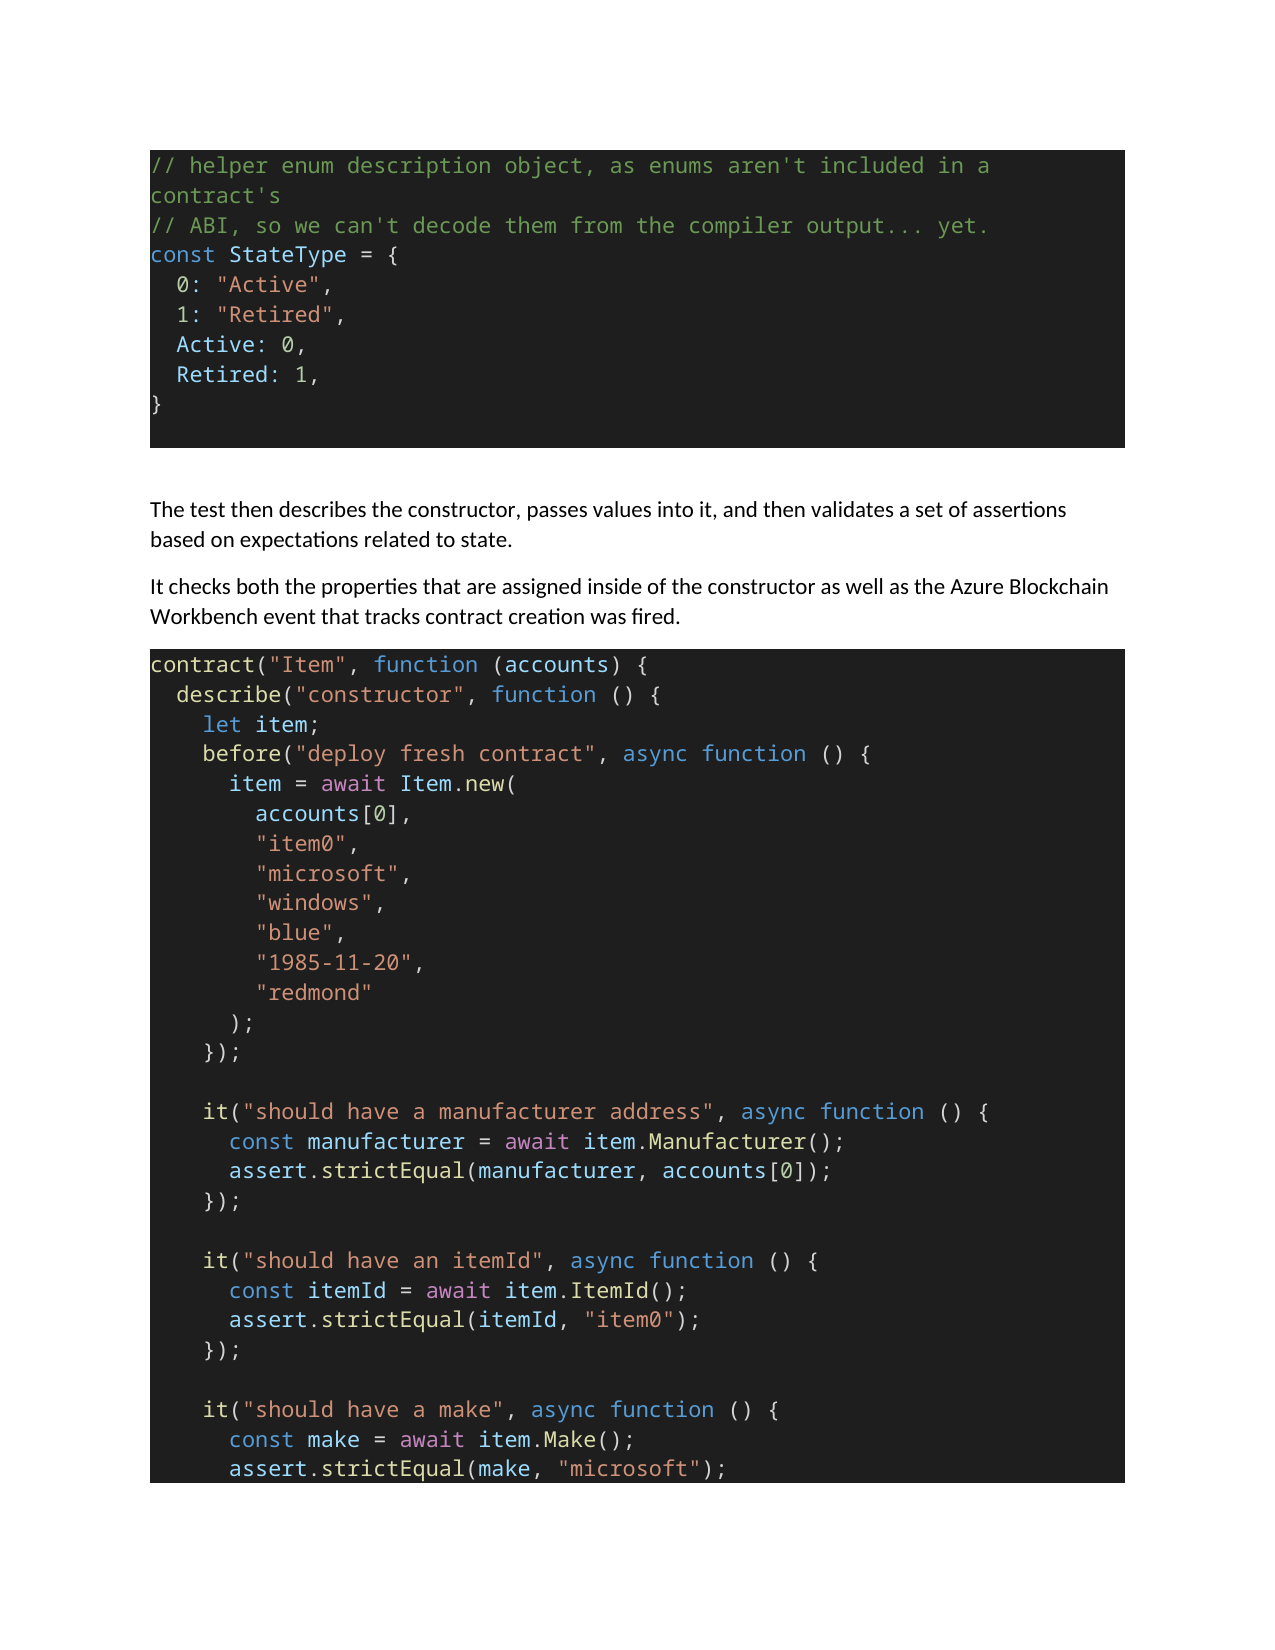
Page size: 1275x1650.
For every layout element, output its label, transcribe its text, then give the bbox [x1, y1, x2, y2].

text describe("constructor", function () { [150, 679, 1125, 708]
text contract("Item", function (accounts) { [150, 649, 1125, 679]
text Active: 0, [150, 329, 1125, 358]
text const itemId = await item.ItemId(); [150, 1274, 1125, 1304]
text "1985-11-20", [150, 947, 1125, 977]
text const manufacturer = await item.Manufacturer(); [150, 1126, 1125, 1155]
text it("should have a manufacturer address", async function () { [150, 1096, 1125, 1126]
text assert.strictEqual(manufacturer, accounts[0]); [150, 1155, 1125, 1185]
text before("deploy fresh contract", async function () { [150, 738, 1125, 768]
text }); [150, 1185, 1125, 1215]
text accounts[0], [150, 798, 1125, 828]
text 1: "Retired", [150, 299, 1125, 329]
text 0: "Active", [150, 269, 1125, 299]
text assert.strictEqual(itemId, "item0"); [150, 1304, 1125, 1334]
text } [150, 388, 1125, 418]
text "microsoft", [150, 857, 1125, 887]
text "windows", [150, 887, 1125, 917]
text it("should have a make", async function () { [150, 1394, 1125, 1423]
text const make = await item.Make(); [150, 1423, 1125, 1453]
text let item; [150, 708, 1125, 738]
text It checks both the properties that are assigned inside of the constructor as well as the Azure Blockchain Workbench event that tracks contract creation was fired. [150, 572, 1125, 630]
text // ABI, so we can't decode them from the compiler output... yet. [150, 209, 1125, 239]
text "item0", [150, 828, 1125, 857]
text ); [150, 1006, 1125, 1036]
text "blue", [150, 917, 1125, 947]
text }); [150, 1334, 1125, 1364]
text const StateType = { [150, 239, 1125, 269]
text }); [150, 1036, 1125, 1066]
text it("should have an itemId", async function () { [150, 1245, 1125, 1274]
text // helper enum description object, as enums aren't included in a contract's [150, 150, 1125, 209]
text The test then describes the constructor, passes values into it, and then validates a set of assertions based on expectations related to state. [150, 495, 1125, 553]
text assert.strictEqual(make, "microsoft"); [150, 1453, 1125, 1483]
text "redmond" [150, 977, 1125, 1006]
text Retired: 1, [150, 358, 1125, 388]
text item = await Item.new( [150, 768, 1125, 798]
